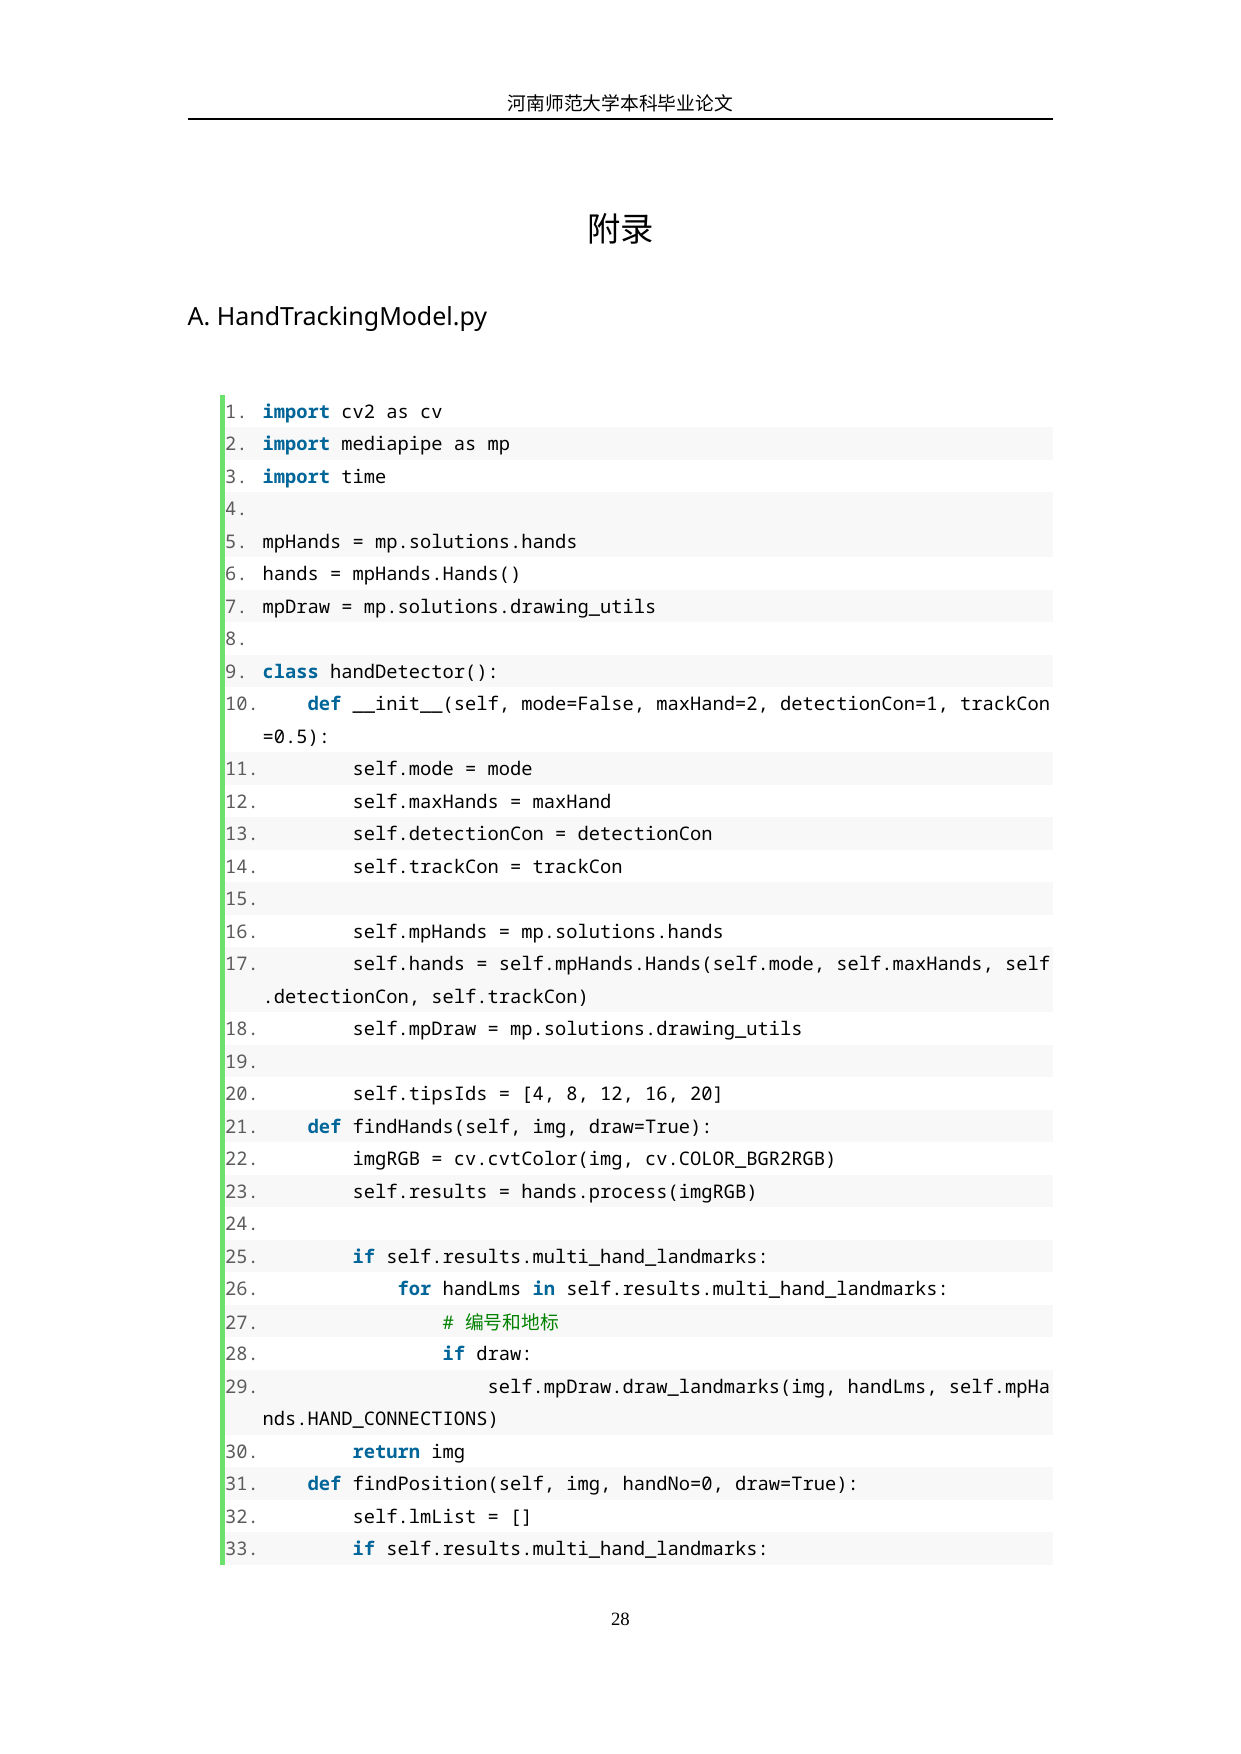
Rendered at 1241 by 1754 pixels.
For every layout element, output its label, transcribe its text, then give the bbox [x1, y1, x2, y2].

list import time [225, 460, 1053, 492]
list class handDetector(): [225, 655, 1053, 687]
list hands = mpHands.Hands() [225, 557, 1053, 590]
list mpHands = mp.solutions.hands [225, 525, 1053, 557]
list for handLms in self.results.multi_hand_landmarks: [225, 1272, 1053, 1305]
list HandTrackingModel.py [187, 283, 1053, 348]
list if self.results.multi_hand_landmarks: [225, 1240, 1053, 1272]
list if draw: [225, 1337, 1053, 1370]
list self.mpDraw = mp.solutions.drawing_utils [225, 1012, 1053, 1045]
list self.results = hands.process(imgRGB) [225, 1175, 1053, 1207]
list self.tipsIds = [4, 8, 12, 16, 20] [225, 1077, 1053, 1110]
list self.mpDraw.draw_landmarks(img, handLms, self.mpHands.HAND_CONNECTIONS) [225, 1370, 1053, 1435]
list self.trackCon = trackCon [225, 850, 1053, 882]
list self.hands = self.mpHands.Hands(self.mode, self.maxHands, self.detectionCon, self.trackCon) [225, 947, 1053, 1012]
list self.lmList = [] [225, 1500, 1053, 1532]
list mpDraw = mp.solutions.drawing_utils [225, 590, 1053, 622]
list import cv2 as cv [225, 395, 1053, 427]
text 附录 [187, 194, 1053, 259]
list return img [225, 1435, 1053, 1467]
list def __init__(self, mode=False, maxHand=2, detectionCon=1, trackCon=0.5): [225, 687, 1053, 752]
list if self.results.multi_hand_landmarks: [225, 1532, 1053, 1565]
list import mediapipe as mp [225, 427, 1053, 460]
list def findPosition(self, img, handNo=0, draw=True): [225, 1467, 1053, 1500]
list self.mode = mode [225, 752, 1053, 785]
list self.maxHands = maxHand [225, 785, 1053, 817]
list imgRGB = cv.cvtColor(img, cv.COLOR_BGR2RGB) [225, 1142, 1053, 1175]
list # 编号和地标 [225, 1305, 1053, 1337]
list def findHands(self, img, draw=True): [225, 1110, 1053, 1142]
list self.detectionCon = detectionCon [225, 817, 1053, 850]
list self.mpHands = mp.solutions.hands [225, 915, 1053, 947]
